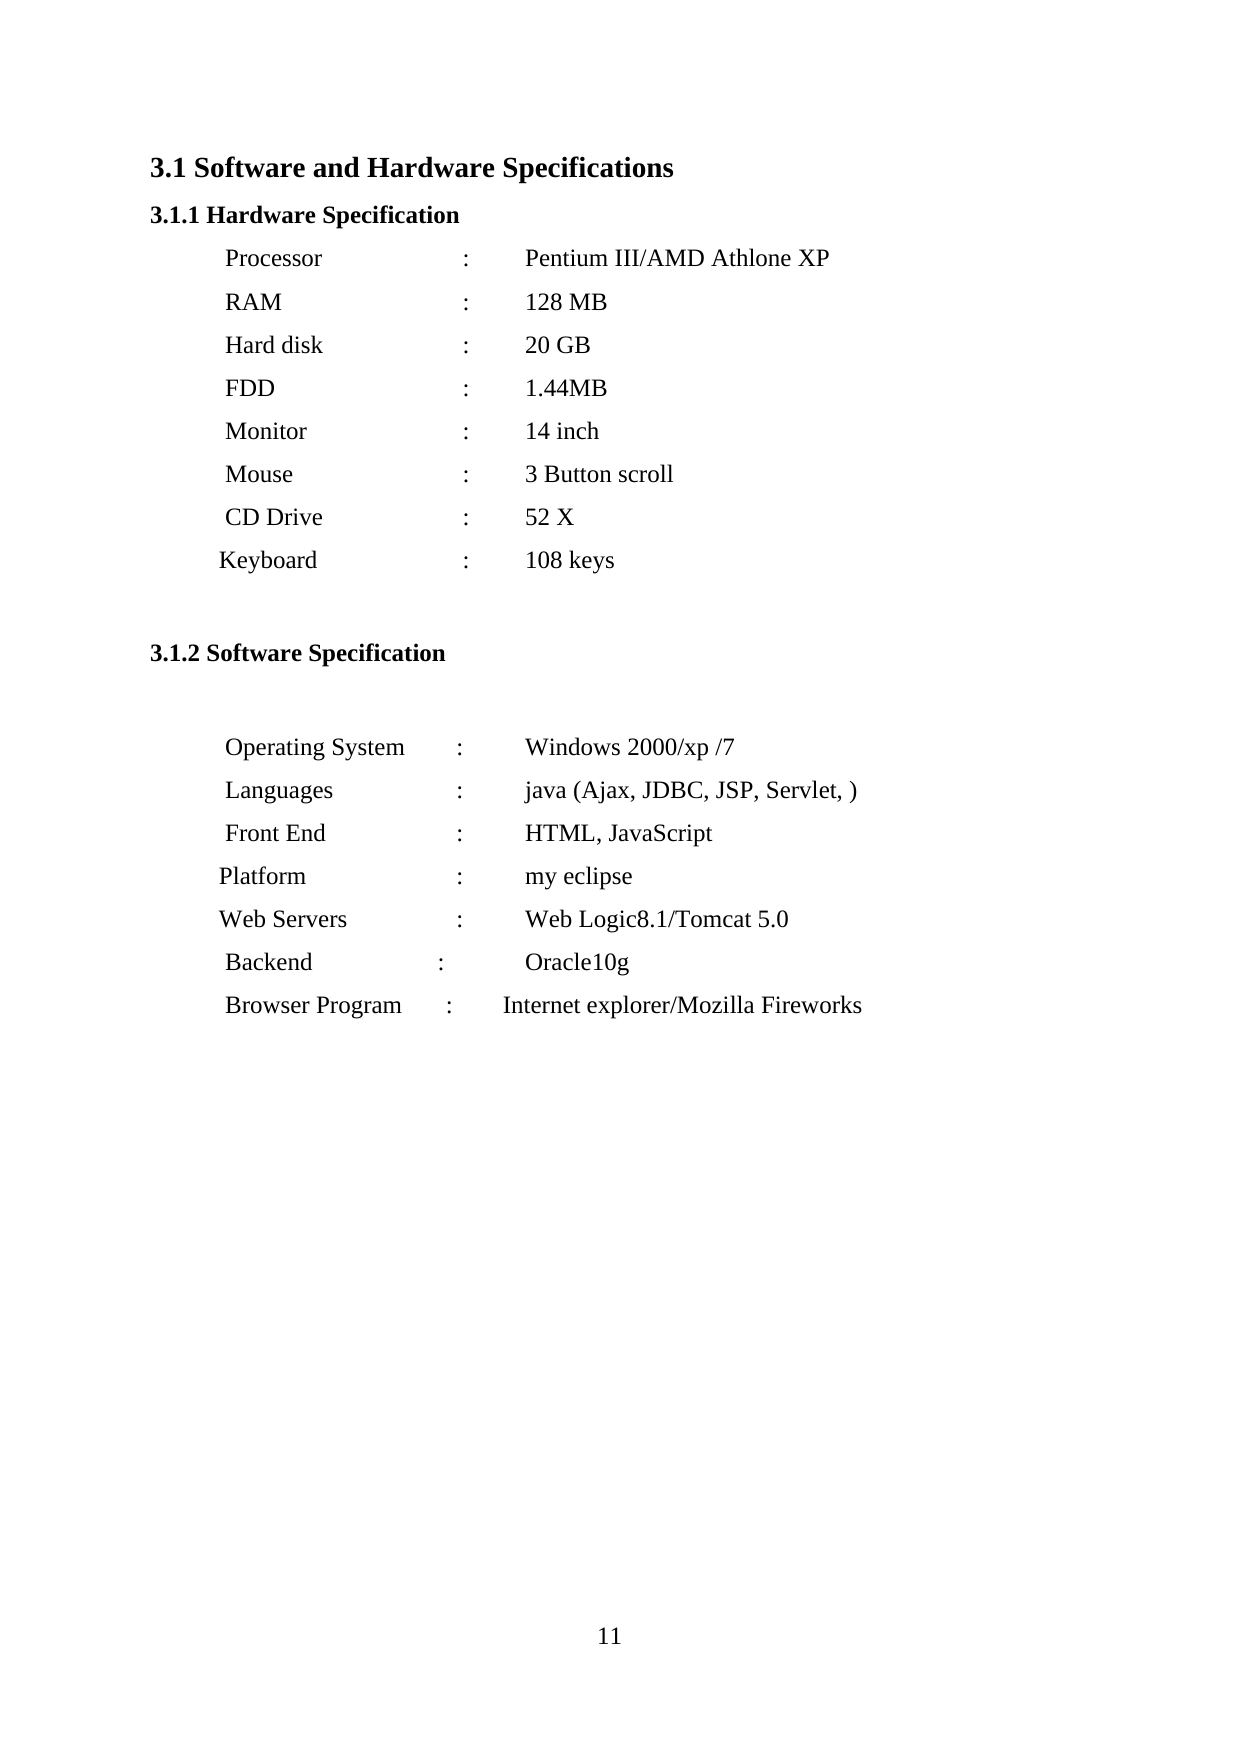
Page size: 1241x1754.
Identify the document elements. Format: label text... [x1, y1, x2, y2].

text Front End : HTML, JavaScript [150, 818, 1068, 847]
text Mouse : 3 Button scroll [150, 459, 1068, 488]
text Backend : Oracle10g [150, 947, 1068, 976]
text 3.1 Software and Hardware Specifications [150, 150, 1068, 183]
text 3.1.2 Software Specification [150, 638, 1068, 667]
text CD Drive : 52 X [150, 502, 1068, 531]
text RAM : 128 MB [150, 287, 1068, 315]
text Platform : my eclipse [150, 861, 1068, 890]
text FDD : 1.44MB [150, 373, 1068, 402]
text Browser Program : Internet explorer/Mozilla Fireworks [150, 990, 1068, 1019]
text 3.1.1 Hardware Specification [150, 200, 1068, 229]
text Processor : Pentium III/AMD Athlone XP [150, 243, 1068, 272]
text Web Servers : Web Logic8.1/Tomcat 5.0 [150, 904, 1068, 933]
text Languages : java (Ajax, JDBC, JSP, Servlet, ) [150, 775, 1068, 803]
text Hard disk : 20 GB [150, 330, 1068, 358]
text Operating System : Windows 2000/xp /7 [150, 732, 1068, 760]
text Keyboard : 108 keys [150, 545, 1068, 574]
text Monitor : 14 inch [150, 416, 1068, 445]
